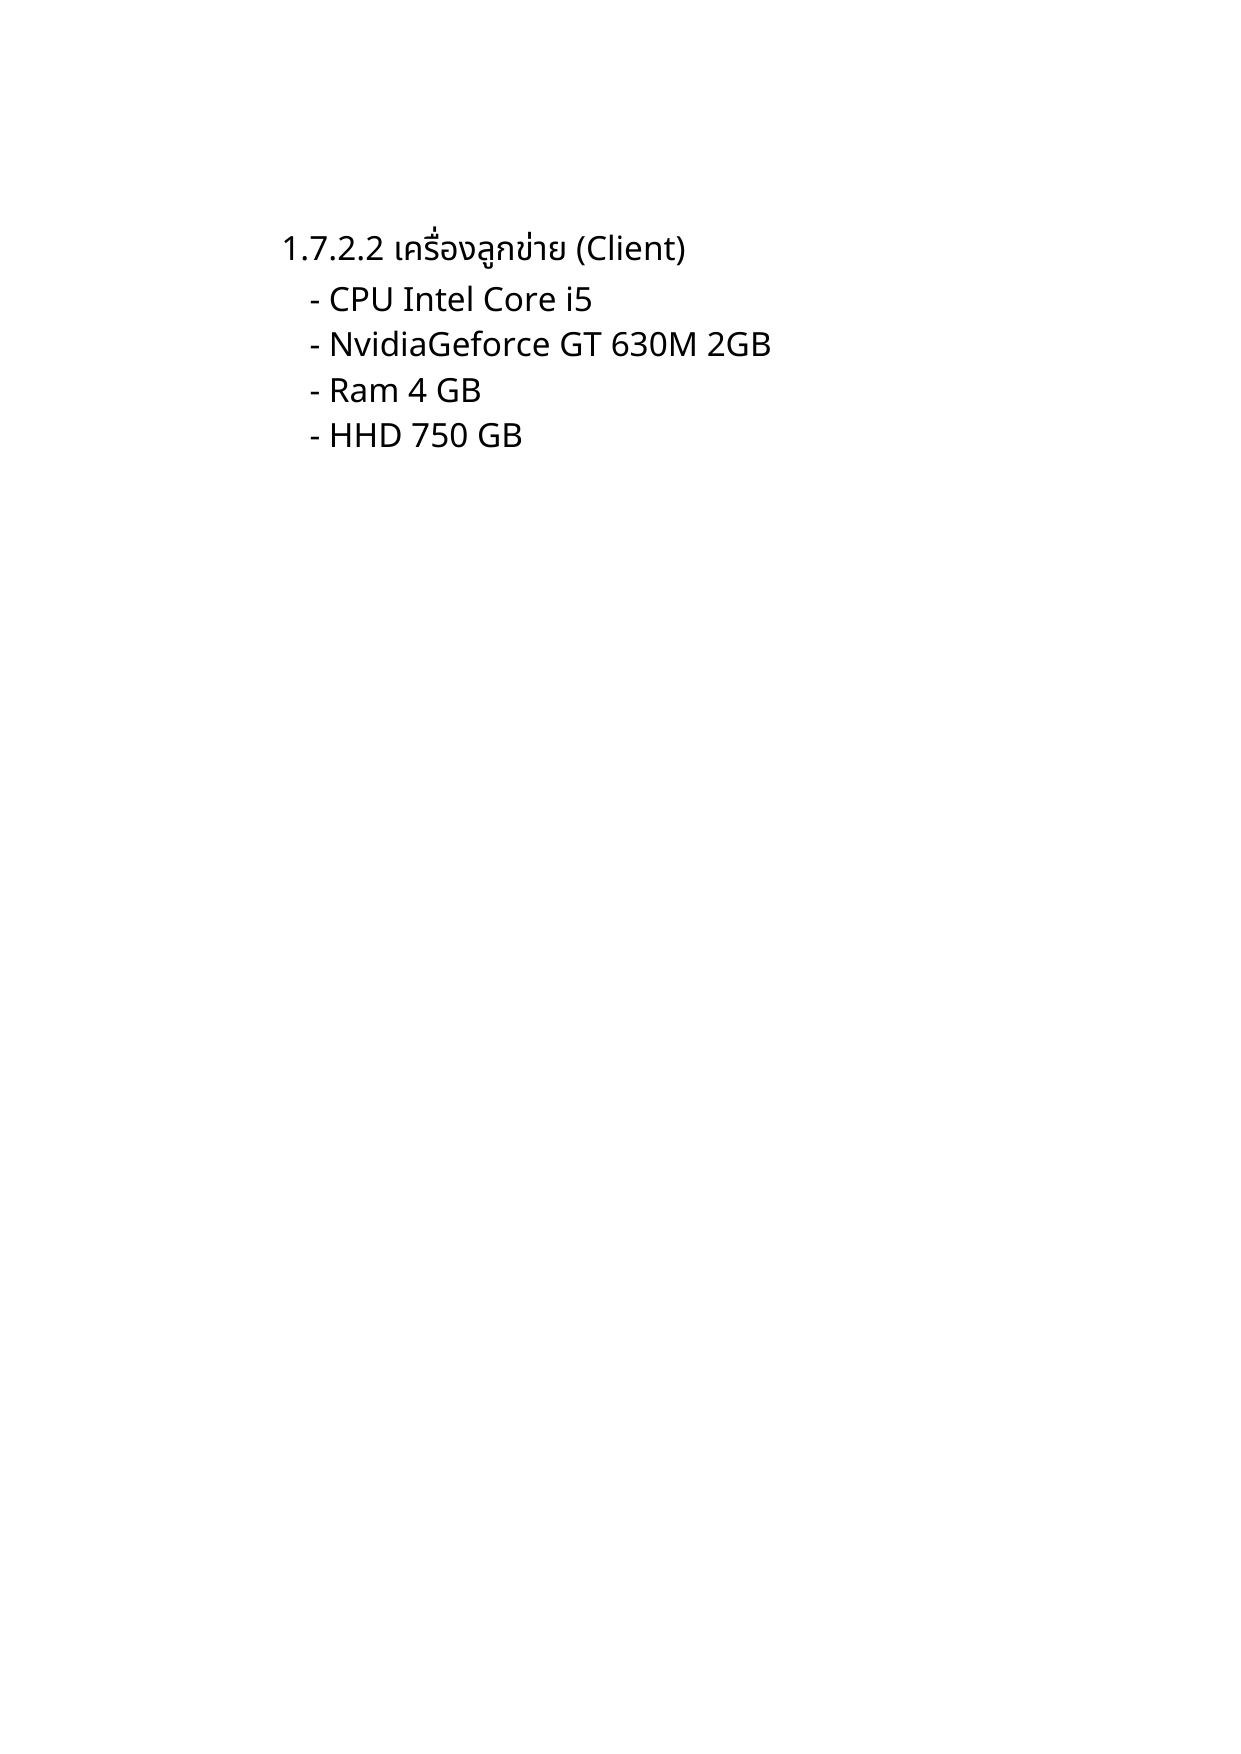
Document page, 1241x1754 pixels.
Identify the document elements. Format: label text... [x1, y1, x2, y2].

text - NvidiaGeforce GT 630M 2GB [225, 321, 1090, 366]
text - HHD 750 GB [225, 412, 1090, 457]
text 1.7.2.2 เครื่องลูกข่าย (Client) [225, 225, 1090, 276]
text - Ram 4 GB [225, 366, 1090, 412]
text - CPU Intel Core i5 [225, 276, 1090, 321]
